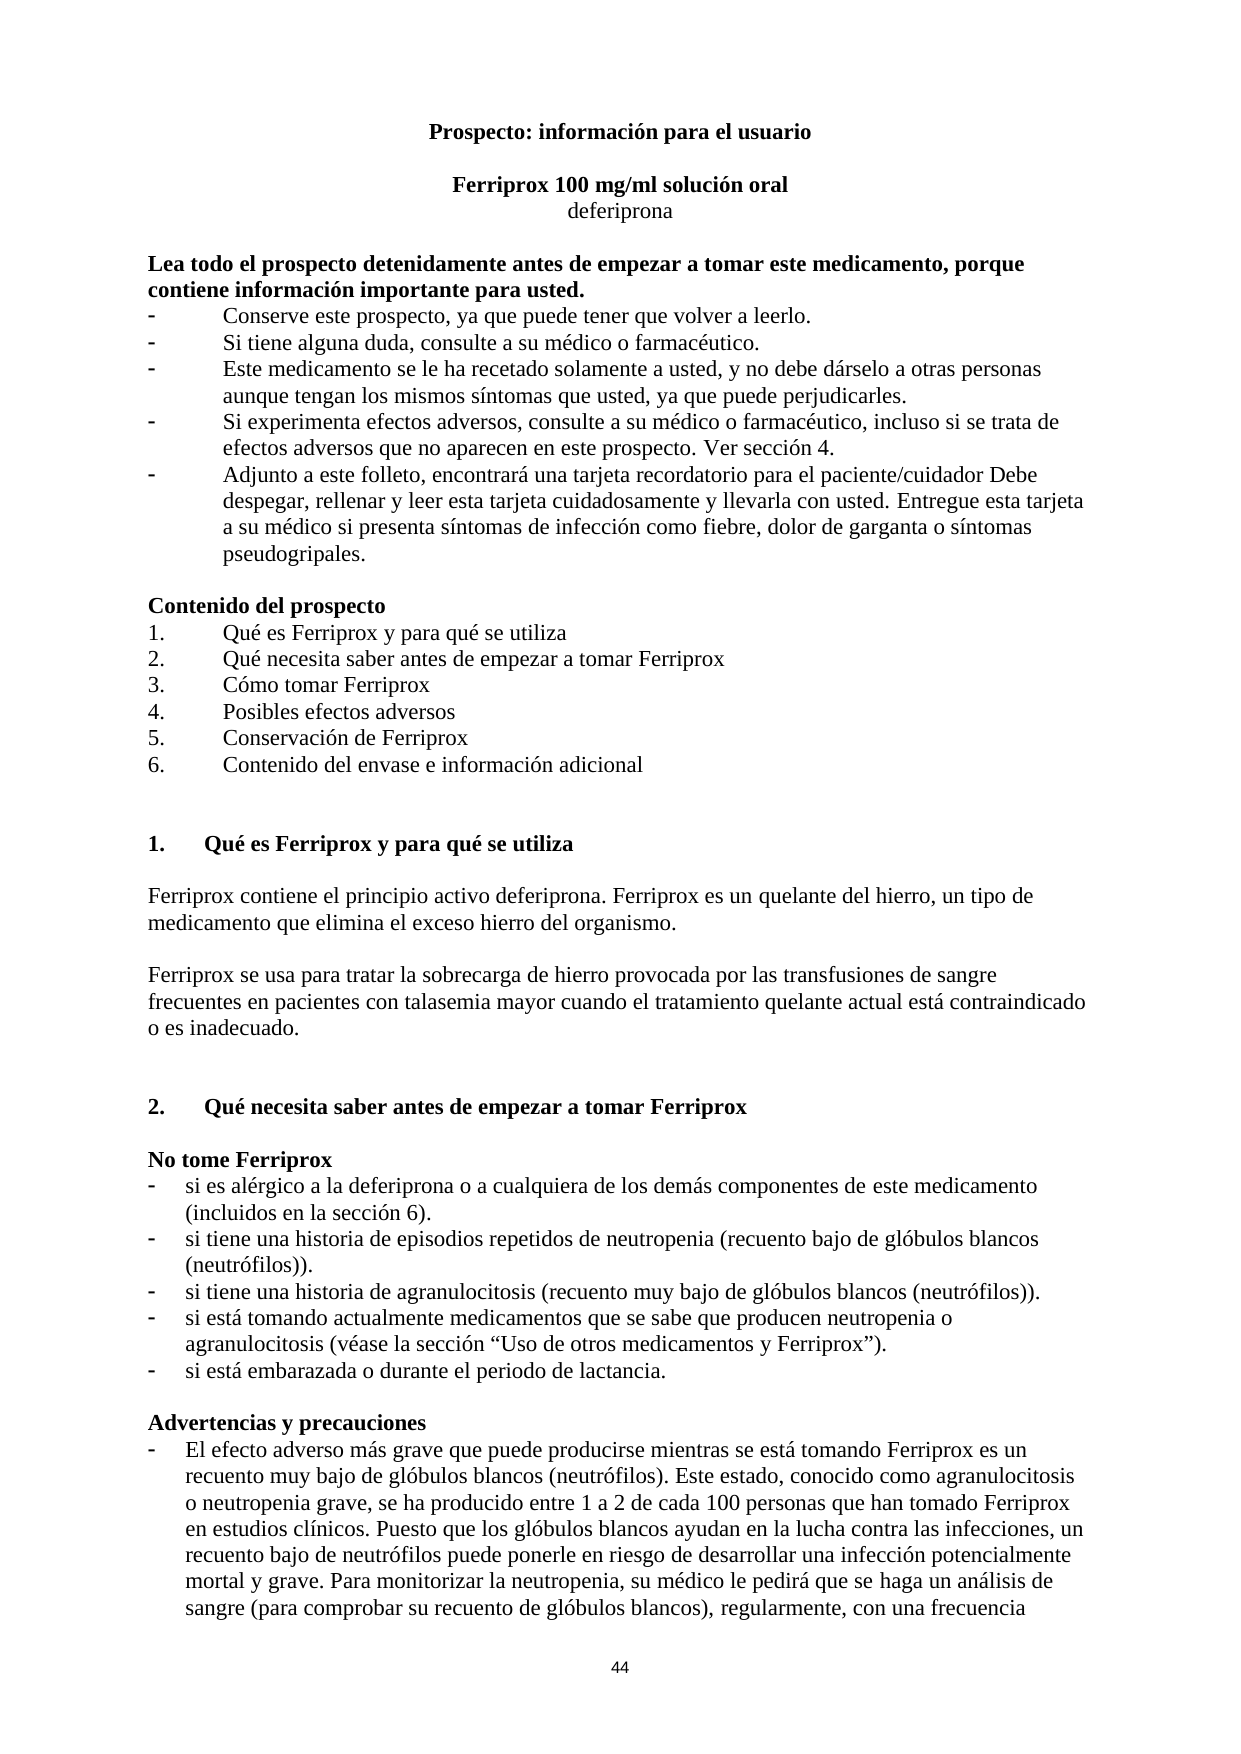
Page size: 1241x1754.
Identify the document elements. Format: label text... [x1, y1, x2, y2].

text 4. Posibles efectos adversos [148, 698, 1092, 724]
list Si experimenta efectos adversos, consulte a su médico o farmacéutico, incluso si se trata de efectos adversos que no aparecen en este prospecto. Ver sección 4. [148, 408, 1092, 461]
list Conserve este prospecto, ya que puede tener que volver a leerlo. [148, 303, 1092, 329]
text Ferriprox contiene el principio activo deferiprona. Ferriprox es un quelante del hierro, un tipo de medicamento que elimina el exceso hierro del organismo. [148, 882, 1092, 935]
text deferiprona [148, 197, 1092, 223]
text 2. Qué necesita saber antes de empezar a tomar Ferriprox [148, 645, 1092, 672]
text Lea todo el prospecto detenidamente antes de empezar a tomar este medicamento, porque contiene información importante para usted. [148, 250, 1093, 303]
text 6. Contenido del envase e información adicional [148, 751, 1092, 777]
text Advertencias y precauciones [148, 1409, 1092, 1436]
text 2. Qué necesita saber antes de empezar a tomar Ferriprox [148, 1093, 1092, 1119]
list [148, 1436, 1092, 1620]
text Ferriprox 100 mg/ml solución oral [148, 171, 1092, 197]
list si está embarazada o durante el periodo de lactancia. [148, 1357, 1092, 1383]
list Este medicamento se le ha recetado solamente a usted, y no debe dárselo a otras personas aunque tengan los mismos síntomas que usted, ya que puede perjudicarles. [148, 355, 1092, 408]
text Contenido del prospecto [148, 592, 1092, 619]
text Ferriprox se usa para tratar la sobrecarga de hierro provocada por las transfusiones de sangre frecuentes en pacientes con talasemia mayor cuando el tratamiento quelante actual está contraindicado o es inadecuado. [148, 961, 1092, 1041]
list si tiene una historia de agranulocitosis (recuento muy bajo de glóbulos blancos (neutrófilos)). [148, 1278, 1092, 1304]
list si tiene una historia de episodios repetidos de neutropenia (recuento bajo de glóbulos blancos (neutrófilos)). [148, 1225, 1092, 1278]
text 5. Conservación de Ferriprox [148, 724, 1092, 751]
list Adjunto a este folleto, encontrará una tarjeta recordatorio para el paciente/cuidador Debe despegar, rellenar y leer esta tarjeta cuidadosamente y llevarla con usted. Entregue esta tarjeta a su médico si presenta síntomas de infección como fiebre, dolor de garganta o síntomas pseudogripales. [148, 461, 1092, 566]
list si es alérgico a la deferiprona o a cualquiera de los demás componentes de este medicamento (incluidos en la sección 6). [148, 1172, 1092, 1225]
text 1. Qué es Ferriprox y para qué se utiliza [148, 619, 1092, 645]
text 1. Qué es Ferriprox y para qué se utiliza [148, 830, 1092, 856]
text 3. Cómo tomar Ferriprox [148, 672, 1092, 698]
text Prospecto: información para el usuario [148, 118, 1092, 144]
list Si tiene alguna duda, consulte a su médico o farmacéutico. [148, 329, 1092, 355]
text No tome Ferriprox [148, 1146, 1092, 1172]
list si está tomando actualmente medicamentos que se sabe que producen neutropenia o agranulocitosis (véase la sección “Uso de otros medicamentos y Ferriprox”). [148, 1304, 1092, 1357]
